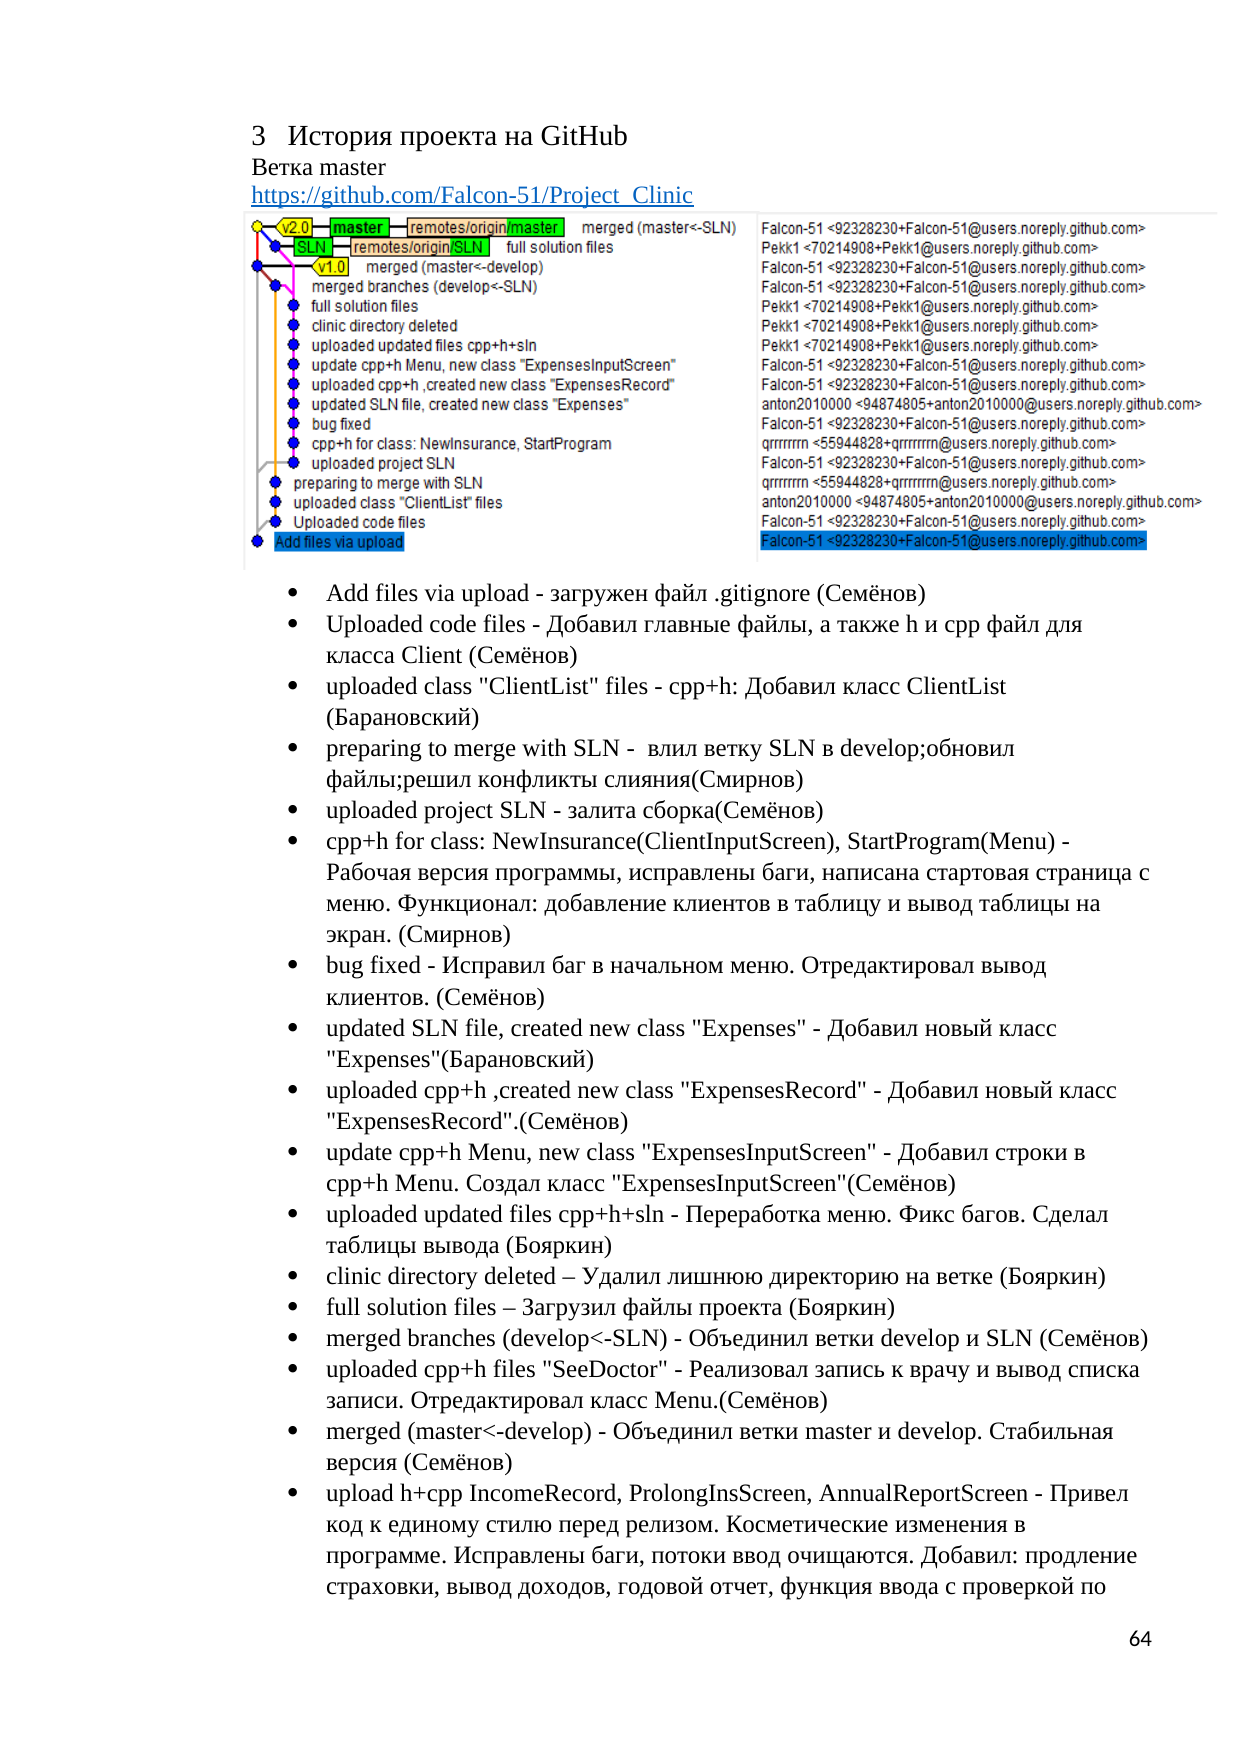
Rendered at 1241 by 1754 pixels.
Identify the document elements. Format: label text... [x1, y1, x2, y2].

list updated SLN file, created new class "Expenses" - Добавил новый класс "Expenses"(Барановский) [288, 1013, 1152, 1072]
list Uploaded code files - Добавил главные файлы, а также h и cpp файл для класса Client (Семёнов) [288, 609, 1152, 669]
list cpp+h for class: NewInsurance(ClientInputScreen), StartProgram(Menu) - Рабочая версия программы, исправлены баги, написана стартовая страница с меню. Функционал: добавление клиентов в таблицу и вывод таблицы на экран. (Смирнов) [288, 826, 1152, 948]
list full solution files – Загрузил файлы проекта (Бояркин) [288, 1292, 1152, 1321]
text Ветка master [177, 152, 1152, 180]
list uploaded updated files cpp+h+sln - Переработка меню. Фикс багов. Сделал таблицы вывода (Бояркин) [288, 1199, 1152, 1259]
list merged (master<-develop) - Объединил ветки master и develop. Стабильная версия (Семёнов) [288, 1416, 1152, 1476]
text 3 История проекта на GitHub [177, 118, 1152, 152]
list uploaded project SLN - залита сборка(Семёнов) [288, 795, 1152, 824]
list uploaded cpp+h files "SeeDoctor" - Реализовал запись к врачу и вывод списка записи. Отредактировал класс Menu.(Семёнов) [288, 1354, 1152, 1414]
list preparing to merge with SLN - влил ветку SLN в develop;обновил файлы;решил конфликты слияния(Смирнов) [288, 733, 1152, 793]
list merged branches (develop<-SLN) - Объединил ветки develop и SLN (Семёнов) [288, 1323, 1152, 1352]
text https://github.com/Falcon-51/Project_Clinic [177, 180, 1152, 209]
list uploaded cpp+h ,created new class "ExpensesRecord" - Добавил новый класс "ExpensesRecord".(Семёнов) [288, 1075, 1152, 1134]
picture [243, 211, 1218, 570]
list uploaded class "ClientList" files - cpp+h: Добавил класс ClientList (Барановский) [288, 671, 1152, 731]
list update cpp+h Menu, new class "ExpensesInputScreen" - Добавил строки в cpp+h Menu. Создал класс "ExpensesInputScreen"(Семёнов) [288, 1137, 1152, 1197]
list bug fixed - Исправил баг в начальном меню. Отредактировал вывод клиентов. (Семёнов) [288, 951, 1152, 1010]
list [288, 1478, 1152, 1600]
list clinic directory deleted – Удалил лишнюю директорию на ветке (Бояркин) [288, 1261, 1152, 1290]
list Add files via upload - загружен файл .gitignore (Семёнов) [288, 578, 1152, 607]
